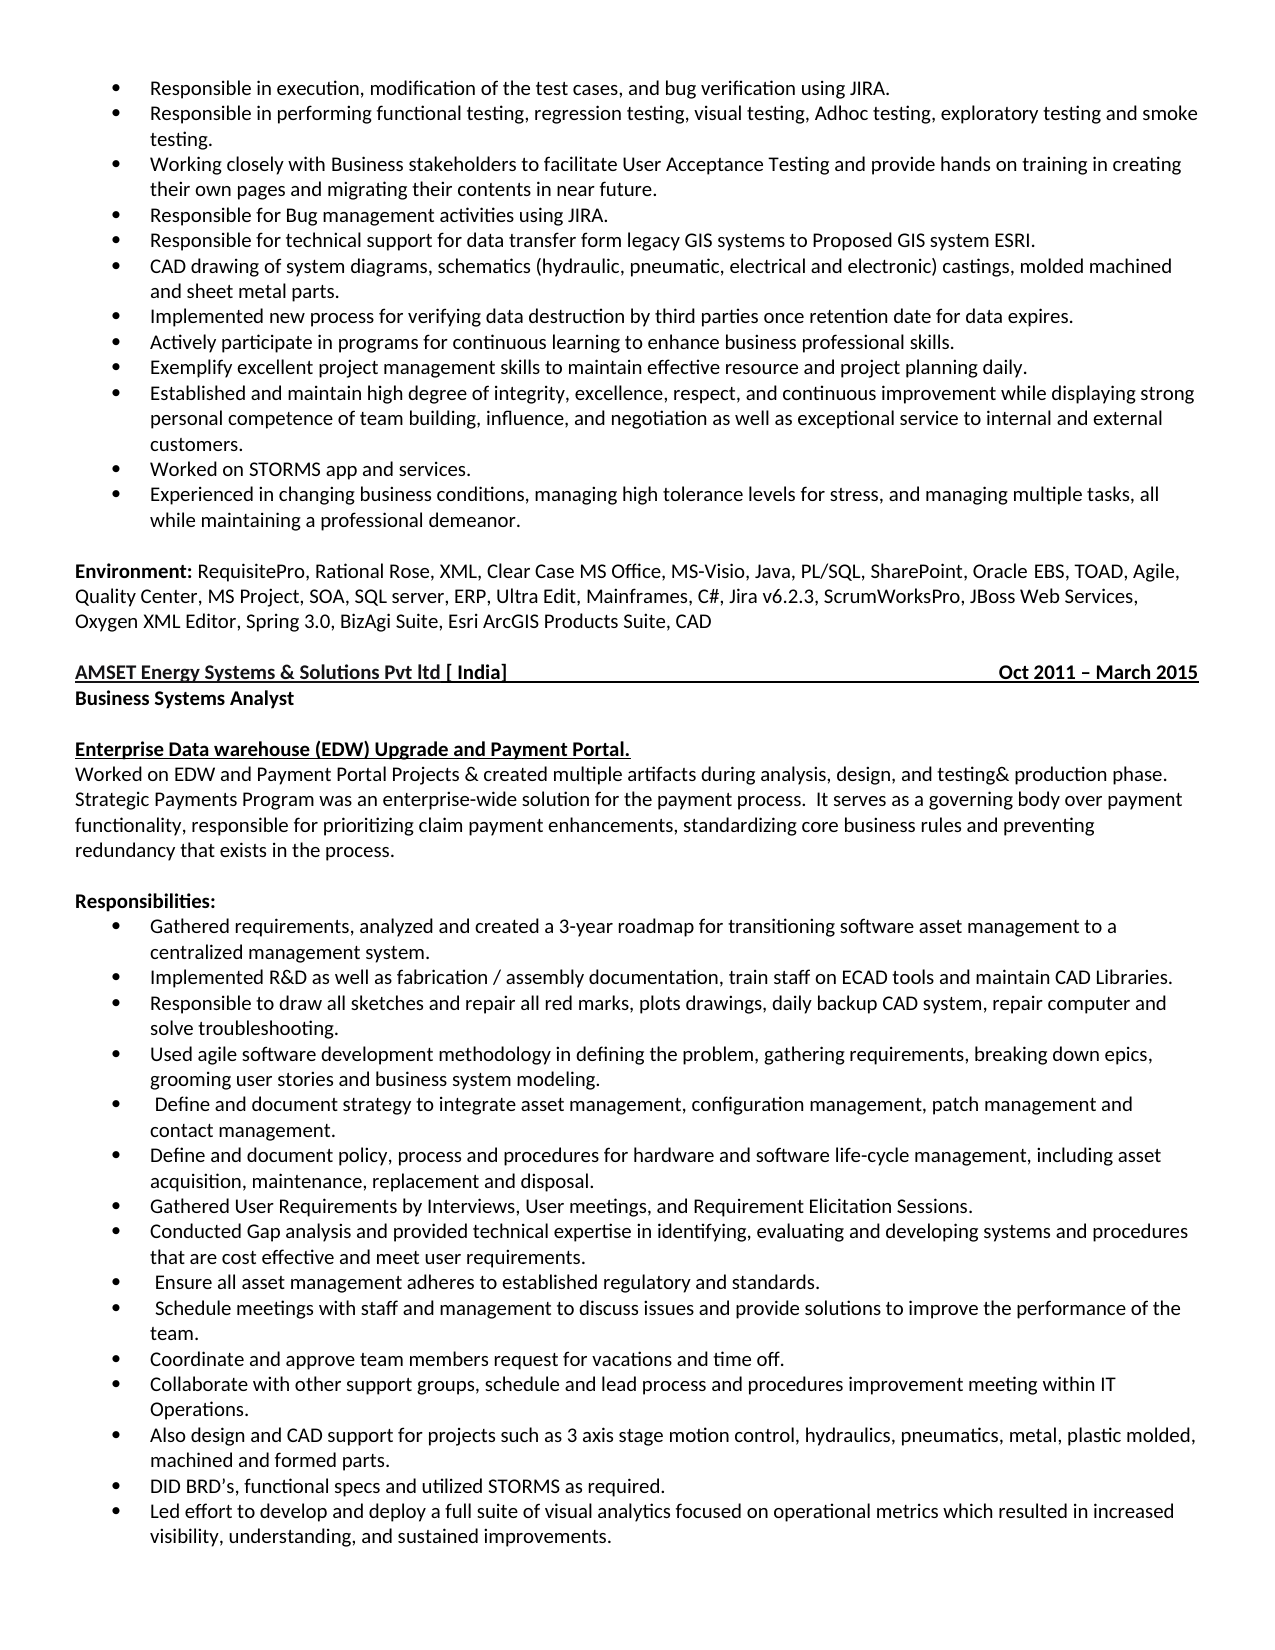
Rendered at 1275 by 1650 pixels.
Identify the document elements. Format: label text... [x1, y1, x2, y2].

list Responsible in performing functional testing, regression testing, visual testing, Adhoc testing, exploratory testing and smoke testing. [112, 100, 1200, 151]
list Used agile software development methodology in defining the problem, gathering requirements, breaking down epics, grooming user stories and business system modeling. [112, 1041, 1200, 1092]
text Enterprise Data warehouse (EDW) Upgrade and Payment Portal. [75, 736, 1200, 761]
list Gathered User Requirements by Interviews, User meetings, and Requirement Elicitation Sessions. [112, 1193, 1200, 1219]
list Ensure all asset management adheres to established regulatory and standards. [112, 1269, 1200, 1295]
list Define and document strategy to integrate asset management, configuration management, patch management and contact management. [112, 1092, 1200, 1142]
list Implemented R&D as well as fabrication / assembly documentation, train staff on ECAD tools and maintain CAD Libraries. [112, 964, 1200, 990]
list Define and document policy, process and procedures for hardware and software life-cycle management, including asset acquisition, maintenance, replacement and disposal. [112, 1142, 1200, 1193]
text Business Systems Analyst [75, 685, 1200, 710]
list Coordinate and approve team members request for vacations and time off. [112, 1346, 1200, 1371]
list DID BRD’s, functional specs and utilized STORMS as required. [112, 1473, 1200, 1498]
list Responsible for Bug management activities using JIRA. [112, 202, 1200, 227]
list Established and maintain high degree of integrity, excellence, respect, and continuous improvement while displaying strong personal competence of team building, influence, and negotiation as well as exceptional service to internal and external customers. [112, 380, 1200, 456]
list Responsible in execution, modification of the test cases, and bug verification using JIRA. [112, 75, 1200, 100]
list Experienced in changing business conditions, managing high tolerance levels for stress, and managing multiple tasks, all while maintaining a professional demeanor. [112, 482, 1200, 532]
text Environment: RequisitePro, Rational Rose, XML, Clear Case MS Office, MS-Visio, Java, PL/SQL, SharePoint, Oracle EBS, TOAD, Agile, Quality Center, MS Project, SOA, SQL server, ERP, Ultra Edit, Mainframes, C#, Jira v6.2.3, ScrumWorksPro, JBoss Web Services, Oxygen XML Editor, Spring 3.0, BizAgi Suite, Esri ArcGIS Products Suite, CAD [75, 558, 1200, 634]
text Responsibilities: [75, 888, 1200, 914]
list Also design and CAD support for projects such as 3 axis stage motion control, hydraulics, pneumatics, metal, plastic molded, machined and formed parts. [112, 1422, 1200, 1473]
list Worked on STORMS app and services. [112, 456, 1200, 482]
list Collaborate with other support groups, schedule and lead process and procedures improvement meeting within IT Operations. [112, 1371, 1200, 1422]
list Conducted Gap analysis and provided technical expertise in identifying, evaluating and developing systems and procedures that are cost effective and meet user requirements. [112, 1219, 1200, 1269]
list Gathered requirements, analyzed and created a 3-year roadmap for transitioning software asset management to a centralized management system. [112, 914, 1200, 964]
text Worked on EDW and Payment Portal Projects & created multiple artifacts during analysis, design, and testing& production phase. Strategic Payments Program was an enterprise-wide solution for the payment process. It serves as a governing body over payment functionality, responsible for prioritizing claim payment enhancements, standardizing core business rules and preventing redundancy that exists in the process. [75, 761, 1200, 863]
list Schedule meetings with staff and management to discuss issues and provide solutions to improve the performance of the team. [112, 1295, 1200, 1346]
list Actively participate in programs for continuous learning to enhance business professional skills. [112, 329, 1200, 354]
list Exemplify excellent project management skills to maintain effective resource and project planning daily. [112, 354, 1200, 380]
list CAD drawing of system diagrams, schematics (hydraulic, pneumatic, electrical and electronic) castings, molded machined and sheet metal parts. [112, 253, 1200, 304]
list Responsible to draw all sketches and repair all red marks, plots drawings, daily backup CAD system, repair computer and solve troubleshooting. [112, 990, 1200, 1041]
text AMSET Energy Systems & Solutions Pvt ltd [ India] Oct 2011 – March 2015 [75, 659, 1200, 685]
list Implemented new process for verifying data destruction by third parties once retention date for data expires. [112, 304, 1200, 329]
list Working closely with Business stakeholders to facilitate User Acceptance Testing and provide hands on training in creating their own pages and migrating their contents in near future. [112, 151, 1200, 202]
list Led effort to develop and deploy a full suite of visual analytics focused on operational metrics which resulted in increased visibility, understanding, and sustained improvements. [112, 1498, 1200, 1549]
list Responsible for technical support for data transfer form legacy GIS systems to Proposed GIS system ESRI. [112, 227, 1200, 253]
